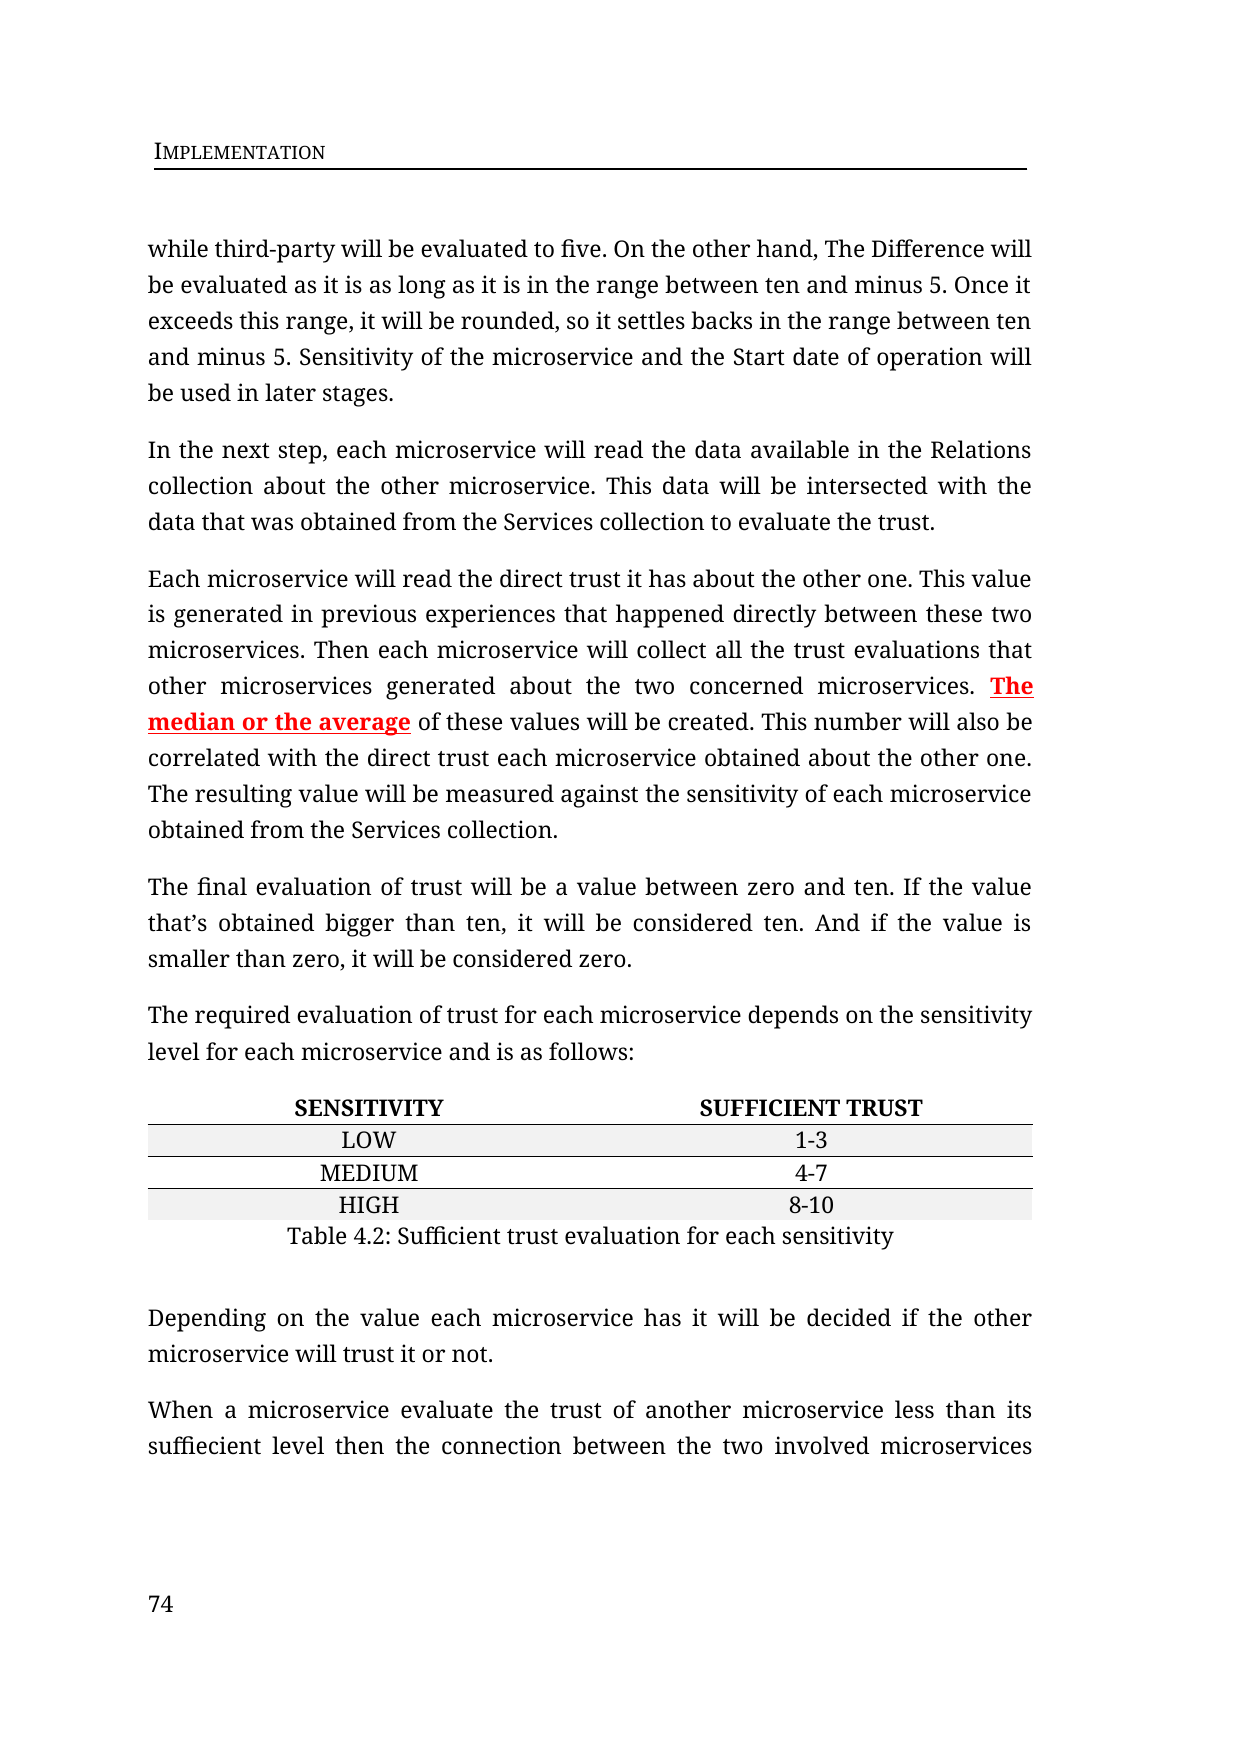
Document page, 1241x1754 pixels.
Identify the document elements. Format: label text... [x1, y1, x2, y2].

text Each microservice will read the direct trust it has about the other one. This value is generated in previous experiences that happened directly between these two microservices. Then each microservice will collect all the trust evaluations that other microservices generated about the two concerned microservices. The median or the average of these values will be created. This number will also be correlated with the direct trust each microservice obtained about the other one. The resulting value will be measured against the sensitivity of each microservice obtained from the Services collection. [148, 562, 1033, 845]
text In the next step, each microservice will read the data available in the Relations collection about the other microservice. This data will be intersected with the data that was obtained from the Services collection to evaluate the trust. [148, 434, 1033, 537]
text Depending on the value each microservice has it will be decided if the other microservice will trust it or not. [148, 1302, 1033, 1369]
table_header Sufficient Trust [590, 1092, 1032, 1123]
text The required evaluation of trust for each microservice depends on the sensitivity level for each microservice and is as follows: [148, 999, 1033, 1067]
table_header Sensitivity [148, 1092, 590, 1123]
table_cell 4-7 [590, 1157, 1032, 1188]
table_cell Low [148, 1125, 590, 1156]
table_cell 8-10 [590, 1189, 1032, 1220]
table_cell 1-3 [590, 1125, 1032, 1156]
table_cell High [148, 1189, 590, 1220]
text The final evaluation of trust will be a value between zero and ten. If the value that’s obtained bigger than ten, it will be considered ten. And if the value is smaller than zero, it will be considered zero. [148, 871, 1033, 974]
table_cell Medium [148, 1157, 590, 1188]
